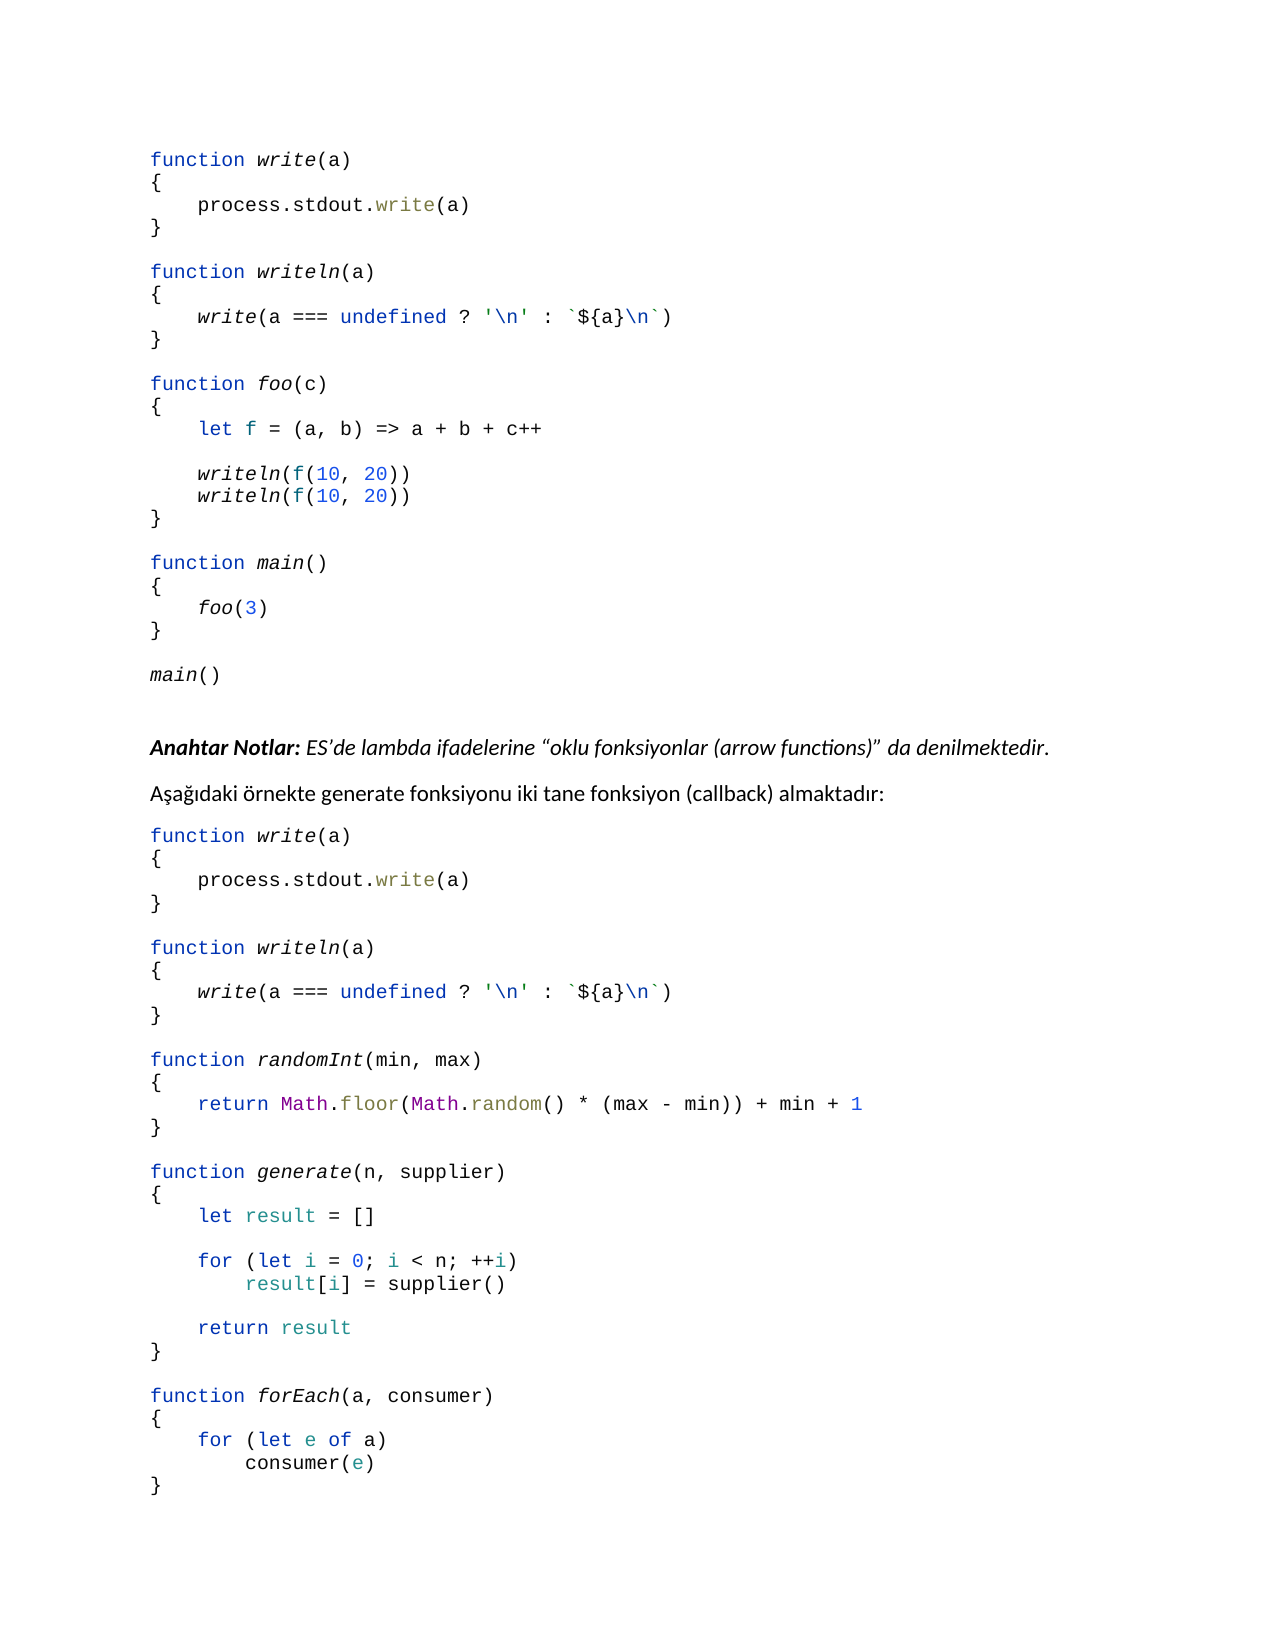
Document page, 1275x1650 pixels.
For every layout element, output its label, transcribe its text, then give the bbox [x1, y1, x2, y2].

text Anahtar Notlar: ES’de lambda ifadelerine “oklu fonksiyonlar (arrow functions)” da denilmektedir. [150, 733, 1125, 762]
text function write(a) { process.stdout.write(a) } function writeln(a) { write(a === undefined ? '\n' : `${a}\n`) } function foo(c) { let f = (a, b) => a + b + c++ writeln(f(10, 20)) writeln(f(10, 20)) } function main() { foo(3) } main() [150, 150, 1125, 687]
text Aşağıdaki örnekte generate fonksiyonu iki tane fonksiyon (callback) almaktadır: [150, 779, 1125, 808]
